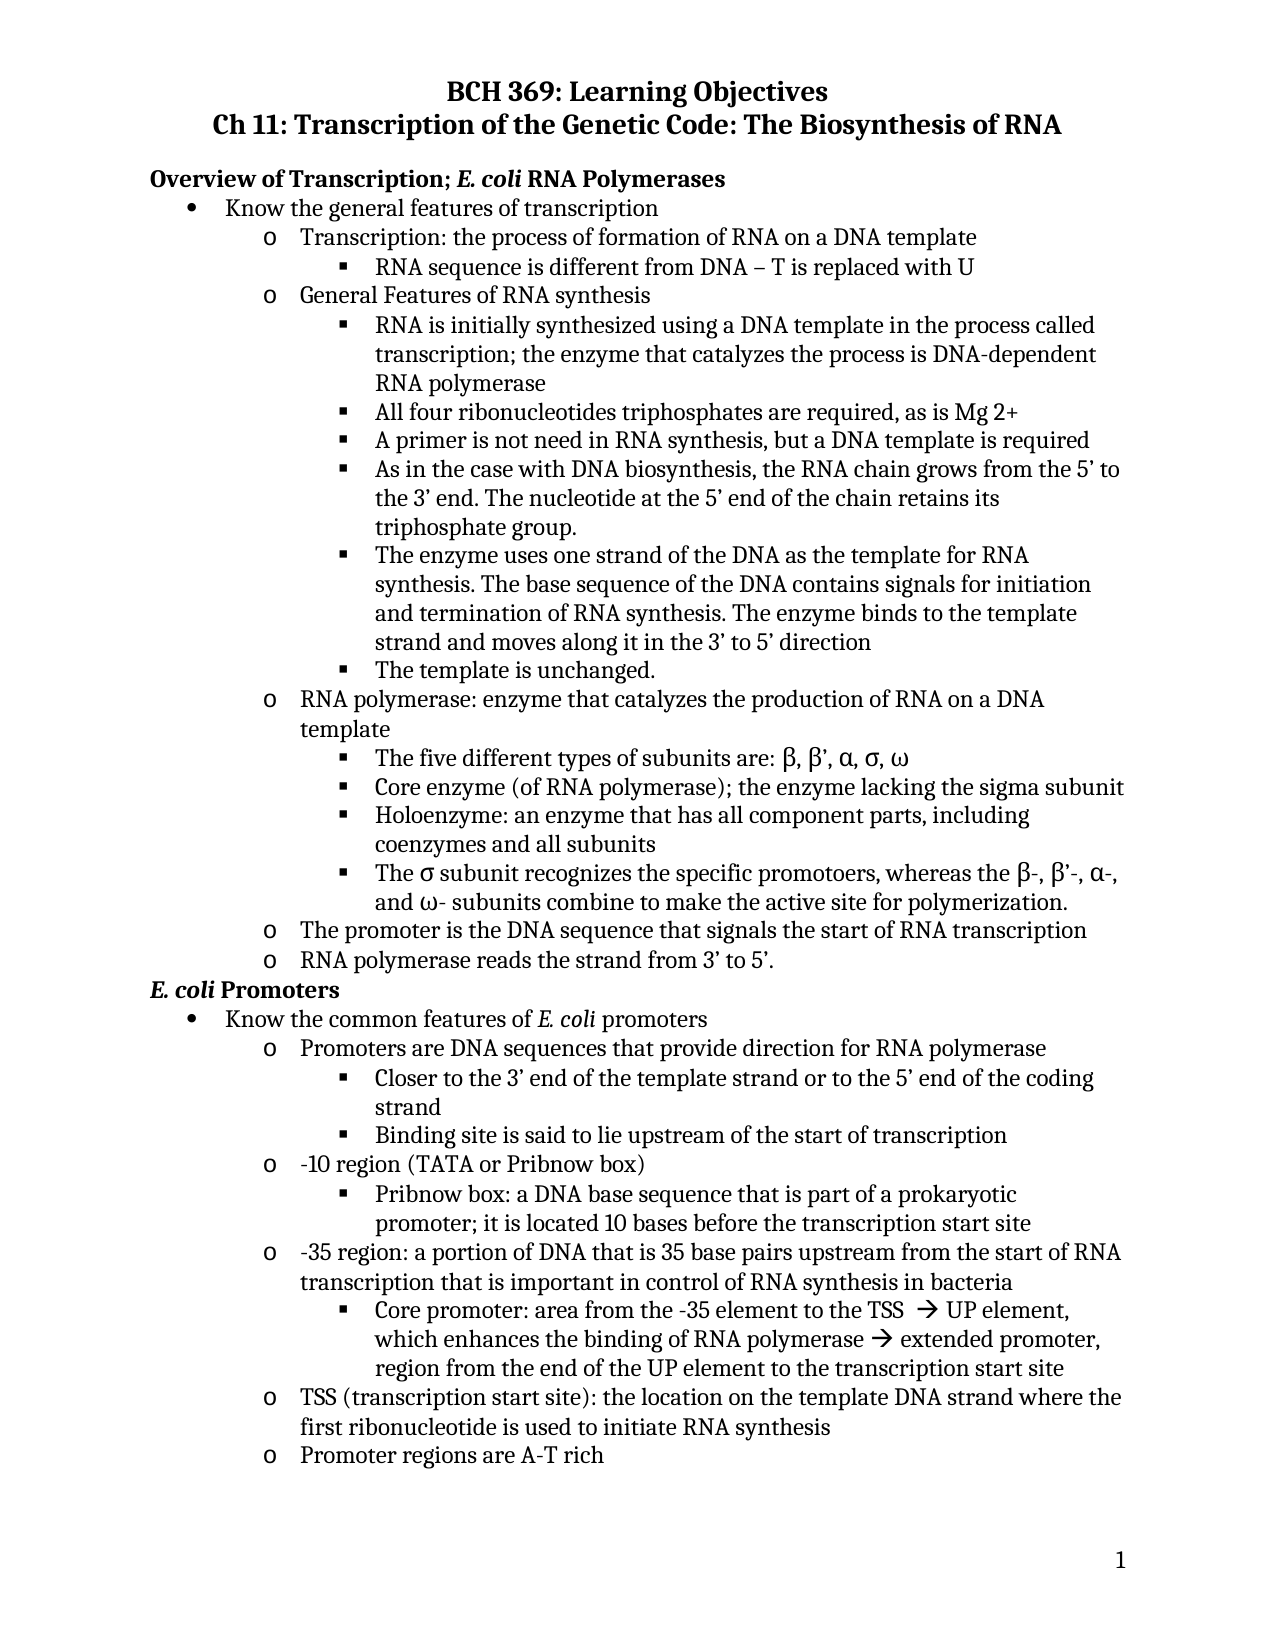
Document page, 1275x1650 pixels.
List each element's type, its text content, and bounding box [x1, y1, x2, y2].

list General Features of RNA synthesis [262, 281, 1125, 311]
list Core enzyme (of RNA polymerase); the enzyme lacking the sigma subunit [337, 772, 1125, 801]
list Promoter regions are A-T rich [262, 1441, 1125, 1471]
list RNA polymerase: enzyme that catalyzes the production of RNA on a DNA template [262, 685, 1125, 744]
list The σ subunit recognizes the specific promotoers, whereas the β-, β’-, α-, and ω- subunits combine to make the active site for polymerization. [337, 859, 1125, 916]
list Know the general features of transcription [187, 194, 1125, 222]
list A primer is not need in RNA synthesis, but a DNA template is required [337, 426, 1125, 455]
list Transcription: the process of formation of RNA on a DNA template [262, 222, 1125, 252]
list RNA polymerase reads the strand from 3’ to 5’. [262, 946, 1125, 976]
list TSS (transcription start site): the location on the template DNA strand where the first ribonucleotide is used to initiate RNA synthesis [262, 1382, 1125, 1441]
list Core promoter: area from the -35 element to the TSS UP element, which enhances the binding of RNA polymerase extended promoter, region from the end of the UP element to the transcription start site [337, 1296, 1125, 1382]
list Pribnow box: a DNA base sequence that is part of a prokaryotic promoter; it is located 10 bases before the transcription start site [337, 1180, 1125, 1237]
list -10 region (TATA or Pribnow box) [262, 1150, 1125, 1180]
list As in the case with DNA biosynthesis, the RNA chain grows from the 5’ to the 3’ end. The nucleotide at the 5’ end of the chain retains its triphosphate group. [337, 455, 1125, 541]
list Promoters are DNA sequences that provide direction for RNA polymerase [262, 1034, 1125, 1064]
list The promoter is the DNA sequence that signals the start of RNA transcription [262, 916, 1125, 946]
list The enzyme uses one strand of the DNA as the template for RNA synthesis. The base sequence of the DNA contains signals for initiation and termination of RNA synthesis. The enzyme binds to the template strand and moves along it in the 3’ to 5’ direction [337, 541, 1125, 656]
list -35 region: a portion of DNA that is 35 base pairs upstream from the start of RNA transcription that is important in control of RNA synthesis in bacteria [262, 1237, 1125, 1296]
list Binding site is said to lie upstream of the start of transcription [337, 1121, 1125, 1150]
list RNA sequence is different from DNA – T is replaced with U [337, 252, 1125, 281]
list All four ribonucleotides triphosphates are required, as is Mg 2+ [337, 397, 1125, 426]
text Overview of Transcription; E. coli RNA Polymerases [150, 165, 1125, 194]
text E. coli Promoters [150, 976, 1125, 1005]
list RNA is initially synthesized using a DNA template in the process called transcription; the enzyme that catalyzes the process is DNA-dependent RNA polymerase [337, 311, 1125, 397]
list Holoenzyme: an enzyme that has all component parts, including coenzymes and all subunits [337, 801, 1125, 859]
list The five different types of subunits are: β, β’, α, σ, ω [337, 744, 1125, 772]
list Know the common features of E. coli promoters [187, 1005, 1125, 1034]
list The template is unchanged. [337, 656, 1125, 685]
list Closer to the 3’ end of the template strand or to the 5’ end of the coding strand [337, 1064, 1125, 1121]
